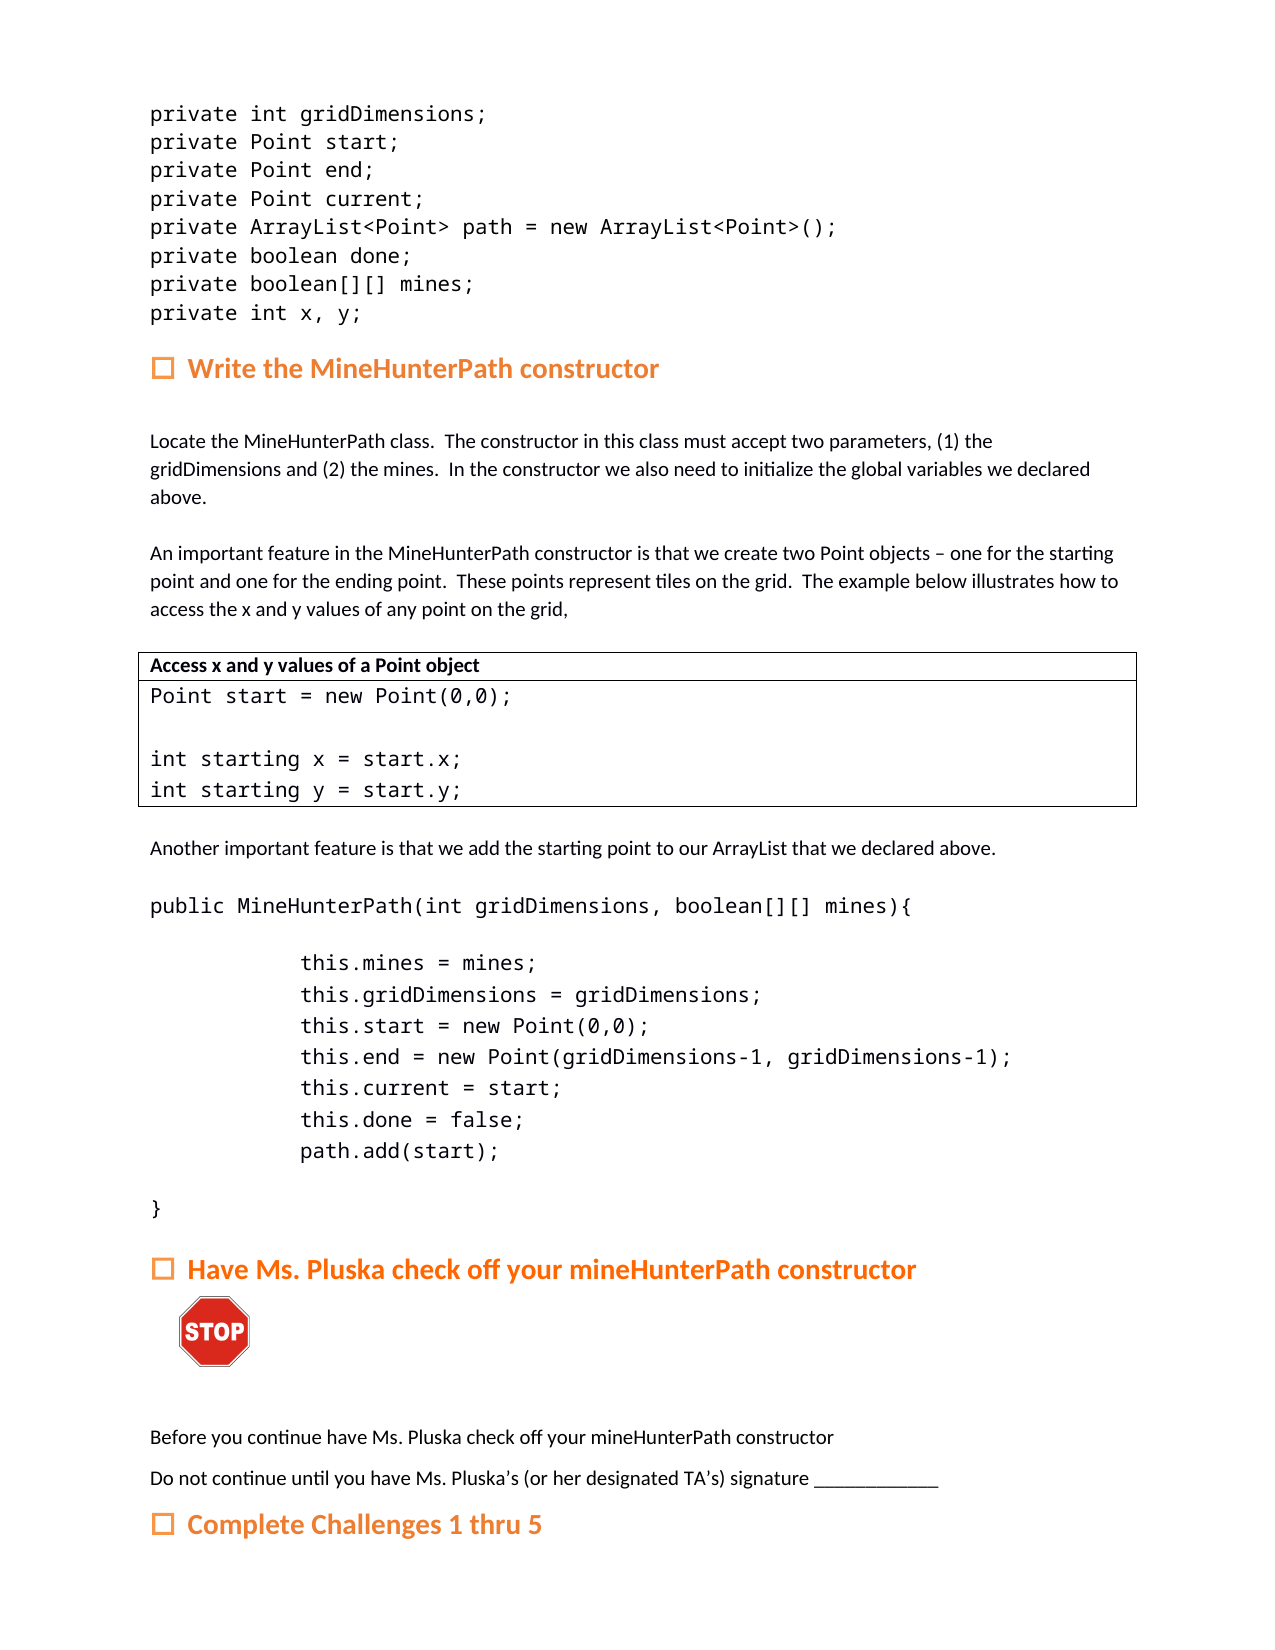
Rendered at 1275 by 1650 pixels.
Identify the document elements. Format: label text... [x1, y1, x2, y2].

text private Point start; [150, 127, 1125, 156]
text private int x, y; [150, 298, 1125, 326]
text private Point end; [150, 156, 1125, 184]
text } [150, 1193, 1125, 1222]
text path.add(start); [150, 1136, 1125, 1164]
text Do not continue until you have Ms. Pluska’s (or her designated TA’s) signature ____________ [150, 1465, 1125, 1490]
text this.mines = mines; [150, 948, 1125, 977]
text this.start = new Point(0,0); [150, 1011, 1125, 1039]
text private boolean[][] mines; [150, 269, 1125, 298]
table_cell Point start = new Point(0,0); int starting x = start.x; int starting y = start.y; [139, 681, 1136, 806]
table_header Access x and y values of a Point object [139, 653, 1136, 680]
text private int gridDimensions; [150, 99, 1125, 127]
text An important feature in the MineHunterPath constructor is that we create two Point objects – one for the starting point and one for the ending point. These points represent tiles on the grid. The example below illustrates how to access the x and y values of any point on the grid, [150, 540, 1125, 621]
list Write the MineHunterPath constructor [150, 350, 1125, 386]
text this.gridDimensions = gridDimensions; [150, 980, 1125, 1008]
text Before you continue have Ms. Pluska check off your mineHunterPath constructor [150, 1424, 1125, 1449]
text this.current = start; [150, 1073, 1125, 1102]
list Complete Challenges 1 thru 5 [150, 1506, 1125, 1542]
text private Point current; [150, 184, 1125, 212]
text public MineHunterPath(int gridDimensions, boolean[][] mines){ [150, 891, 1125, 919]
text Locate the MineHunterPath class. The constructor in this class must accept two parameters, (1) the gridDimensions and (2) the mines. In the constructor we also need to initialize the global variables we declared above. [150, 428, 1125, 509]
text private ArrayList<Point> path = new ArrayList<Point>(); [150, 212, 1125, 241]
list Have Ms. Pluska check off your mineHunterPath constructor [150, 1251, 1125, 1286]
text this.end = new Point(gridDimensions-1, gridDimensions-1); [150, 1042, 1125, 1071]
text this.done = false; [150, 1105, 1125, 1133]
picture [179, 1296, 250, 1367]
text private boolean done; [150, 241, 1125, 269]
text Another important feature is that we add the starting point to our ArrayList that we declared above. [150, 835, 1125, 860]
